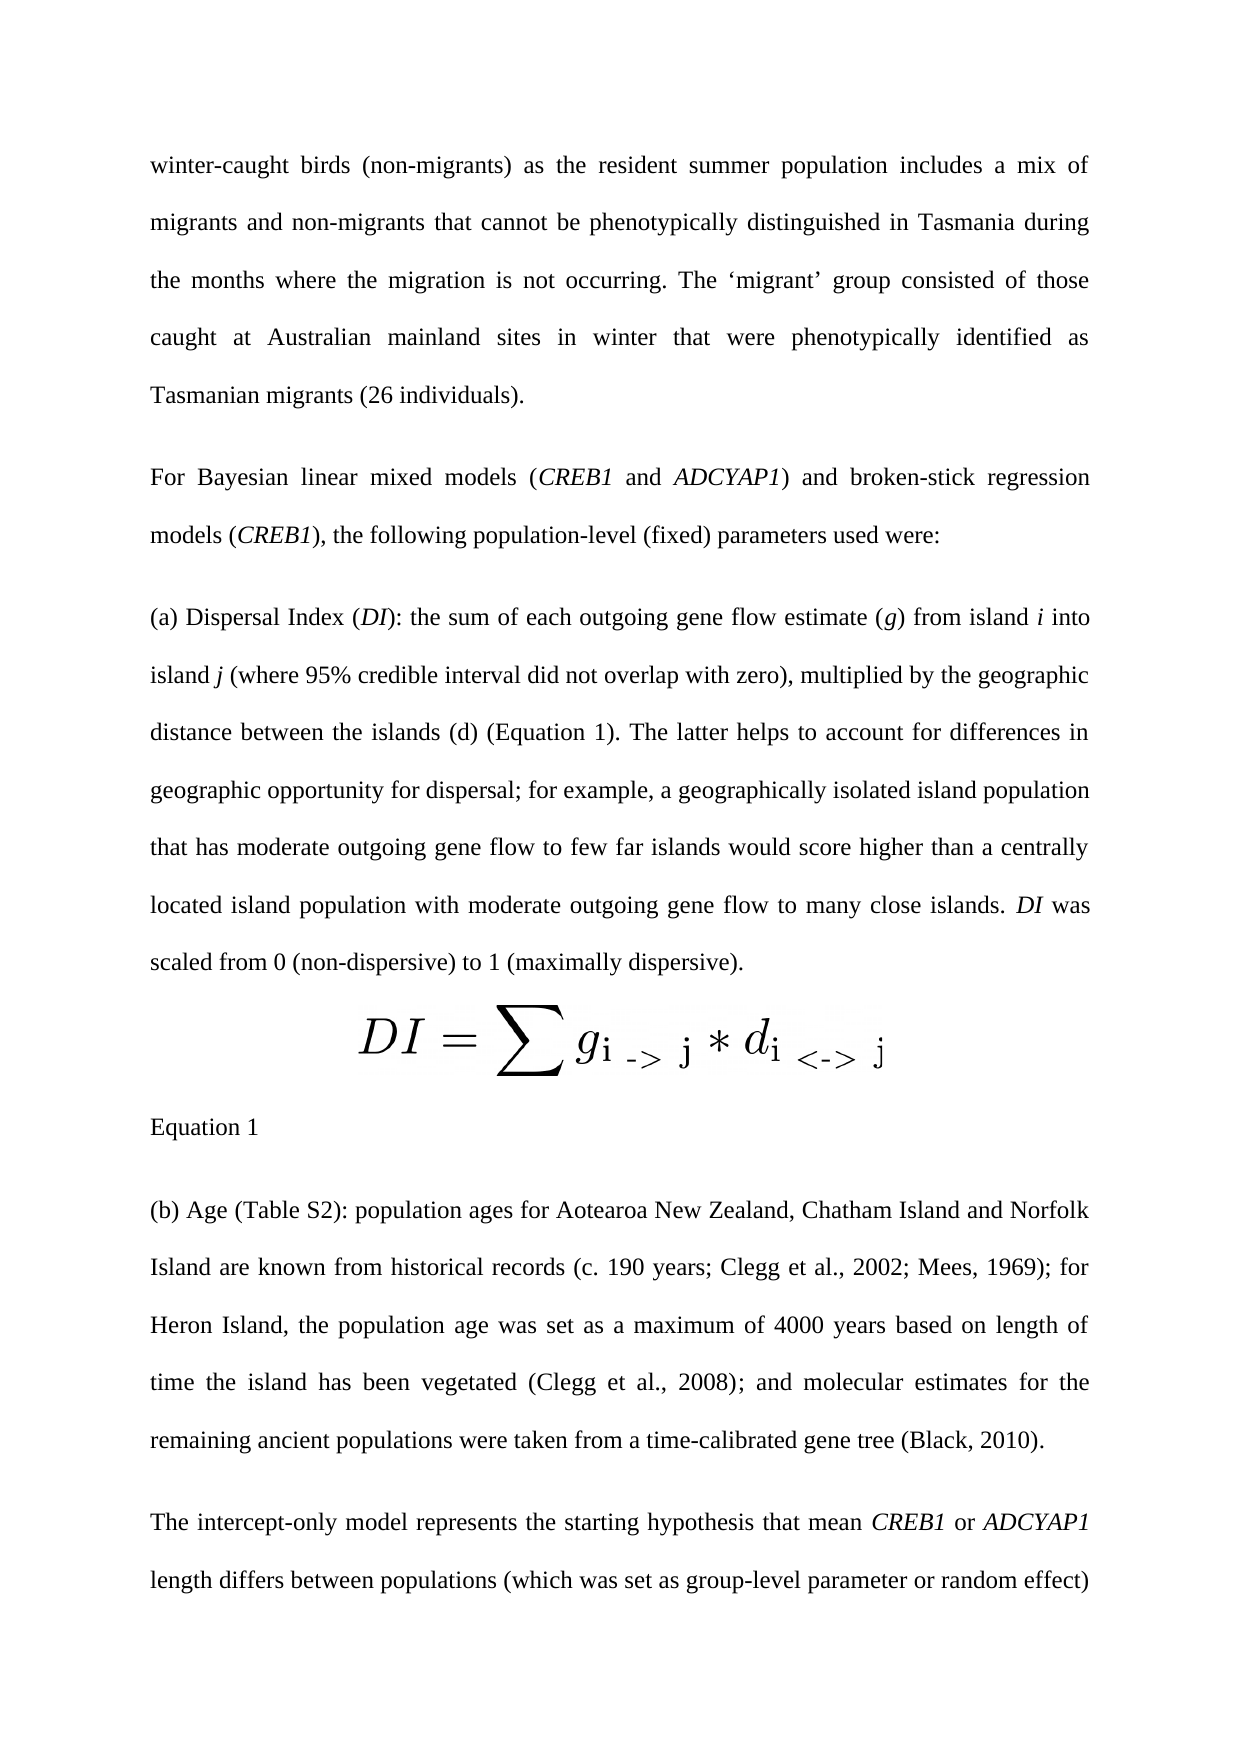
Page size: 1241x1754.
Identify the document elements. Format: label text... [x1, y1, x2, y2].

picture [358, 1005, 883, 1076]
text Equation 1 [150, 1112, 1090, 1141]
text For Bayesian linear mixed models (CREB1 and ADCYAP1) and broken-stick regression models (CREB1), the following population-level (fixed) parameters used were: [150, 462, 1090, 549]
text (a) Dispersal Index (DI): the sum of each outgoing gene flow estimate (g) from island i into island j (where 95% credible interval did not overlap with zero), multiplied by the geographic distance between the islands (d) (Equation 1). The latter helps to account for differences in geographic opportunity for dispersal; for example, a geographically isolated island population that has moderate outgoing gene flow to few far islands would score higher than a centrally located island population with moderate outgoing gene flow to many close islands. DI was scaled from 0 (non-dispersive) to 1 (maximally dispersive). [150, 602, 1090, 976]
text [150, 150, 1090, 409]
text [150, 1507, 1090, 1594]
text (b) Age (Table S2): population ages for Aotearoa New Zealand, Chatham Island and Norfolk Island are known from historical records (c. 190 years; Clegg et al., 2002; Mees, 1969); for Heron Island, the population age was set as a maximum of 4000 years based on length of time the island has been vegetated (Clegg et al., 2008)⁠⁠; and molecular estimates for the remaining ancient populations were taken from a time-calibrated gene tree (Black, 2010)⁠⁠. [150, 1195, 1090, 1454]
